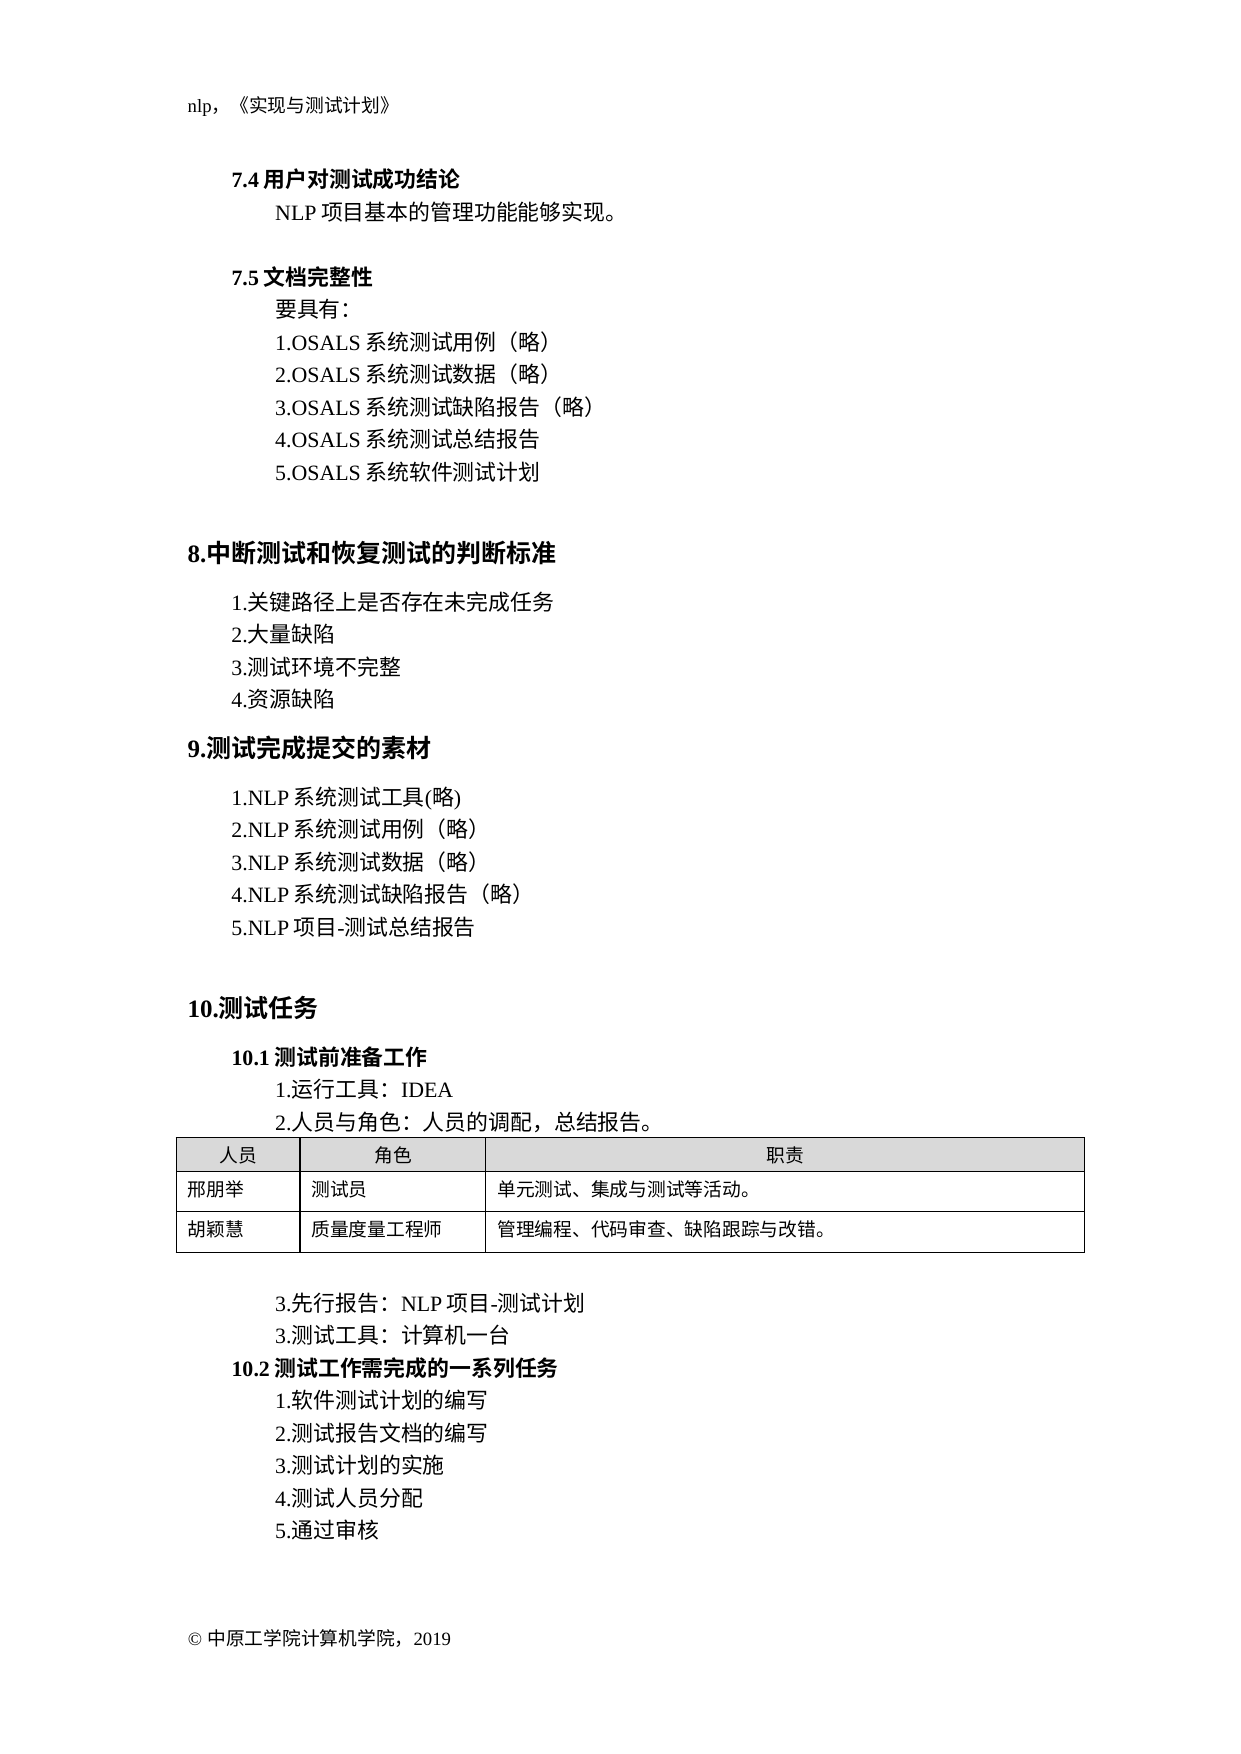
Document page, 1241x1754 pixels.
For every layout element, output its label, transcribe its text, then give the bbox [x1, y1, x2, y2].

text 3.测试工具：计算机一台 [187, 1318, 1053, 1350]
text 2.人员与角色：人员的调配，总结报告。 [187, 1104, 1053, 1137]
table_header 角色 [301, 1138, 485, 1171]
text 5.NLP项目-测试总结报告 [187, 909, 1053, 942]
text 7.4用户对测试成功结论 [187, 162, 1053, 194]
text 1.OSALS系统测试用例（略） [187, 324, 1053, 357]
text 8.中断测试和恢复测试的判断标准 [187, 519, 1053, 584]
table_cell 胡颖慧 [177, 1212, 299, 1252]
text 10.1测试前准备工作 [187, 1039, 1053, 1072]
table_cell 测试员 [301, 1172, 485, 1211]
table_header 人员 [177, 1138, 299, 1171]
text 4.NLP系统测试缺陷报告（略） [187, 877, 1053, 909]
text 1.软件测试计划的编写 [187, 1383, 1053, 1415]
text 3.测试计划的实施 [187, 1448, 1053, 1480]
text 1.关键路径上是否存在未完成任务 [187, 584, 1053, 617]
table_cell 质量度量工程师 [301, 1212, 485, 1252]
text 5.通过审核 [187, 1513, 1053, 1545]
text 3.NLP系统测试数据（略） [187, 844, 1053, 877]
text 2.OSALS系统测试数据（略） [187, 357, 1053, 389]
text NLP项目基本的管理功能能够实现。 [187, 194, 1053, 227]
text 4.测试人员分配 [187, 1480, 1053, 1513]
text 4.资源缺陷 [187, 682, 1053, 714]
text 10.2测试工作需完成的一系列任务 [187, 1350, 1053, 1383]
text 3.先行报告：NLP项目-测试计划 [187, 1285, 1053, 1318]
table_cell 管理编程、代码审查、缺陷跟踪与改错。 [486, 1212, 1084, 1252]
text 3.测试环境不完整 [187, 649, 1053, 682]
text 2.测试报告文档的编写 [187, 1415, 1053, 1448]
text 1.NLP系统测试工具(略) [187, 779, 1053, 812]
text 2.NLP系统测试用例（略） [187, 812, 1053, 844]
text 7.5文档完整性 [187, 259, 1053, 292]
text 3.OSALS系统测试缺陷报告（略） [187, 389, 1053, 422]
text 1.运行工具：IDEA [187, 1072, 1053, 1104]
text 10.测试任务 [187, 974, 1053, 1039]
text 2.大量缺陷 [187, 617, 1053, 649]
text 要具有： [187, 292, 1053, 324]
text 9.测试完成提交的素材 [187, 714, 1053, 779]
text 5.OSALS系统软件测试计划 [187, 454, 1053, 487]
table_cell 单元测试、集成与测试等活动。 [486, 1172, 1084, 1211]
table_header 职责 [486, 1138, 1084, 1171]
table_cell 邢朋举 [177, 1172, 299, 1211]
text 4.OSALS系统测试总结报告 [187, 422, 1053, 454]
